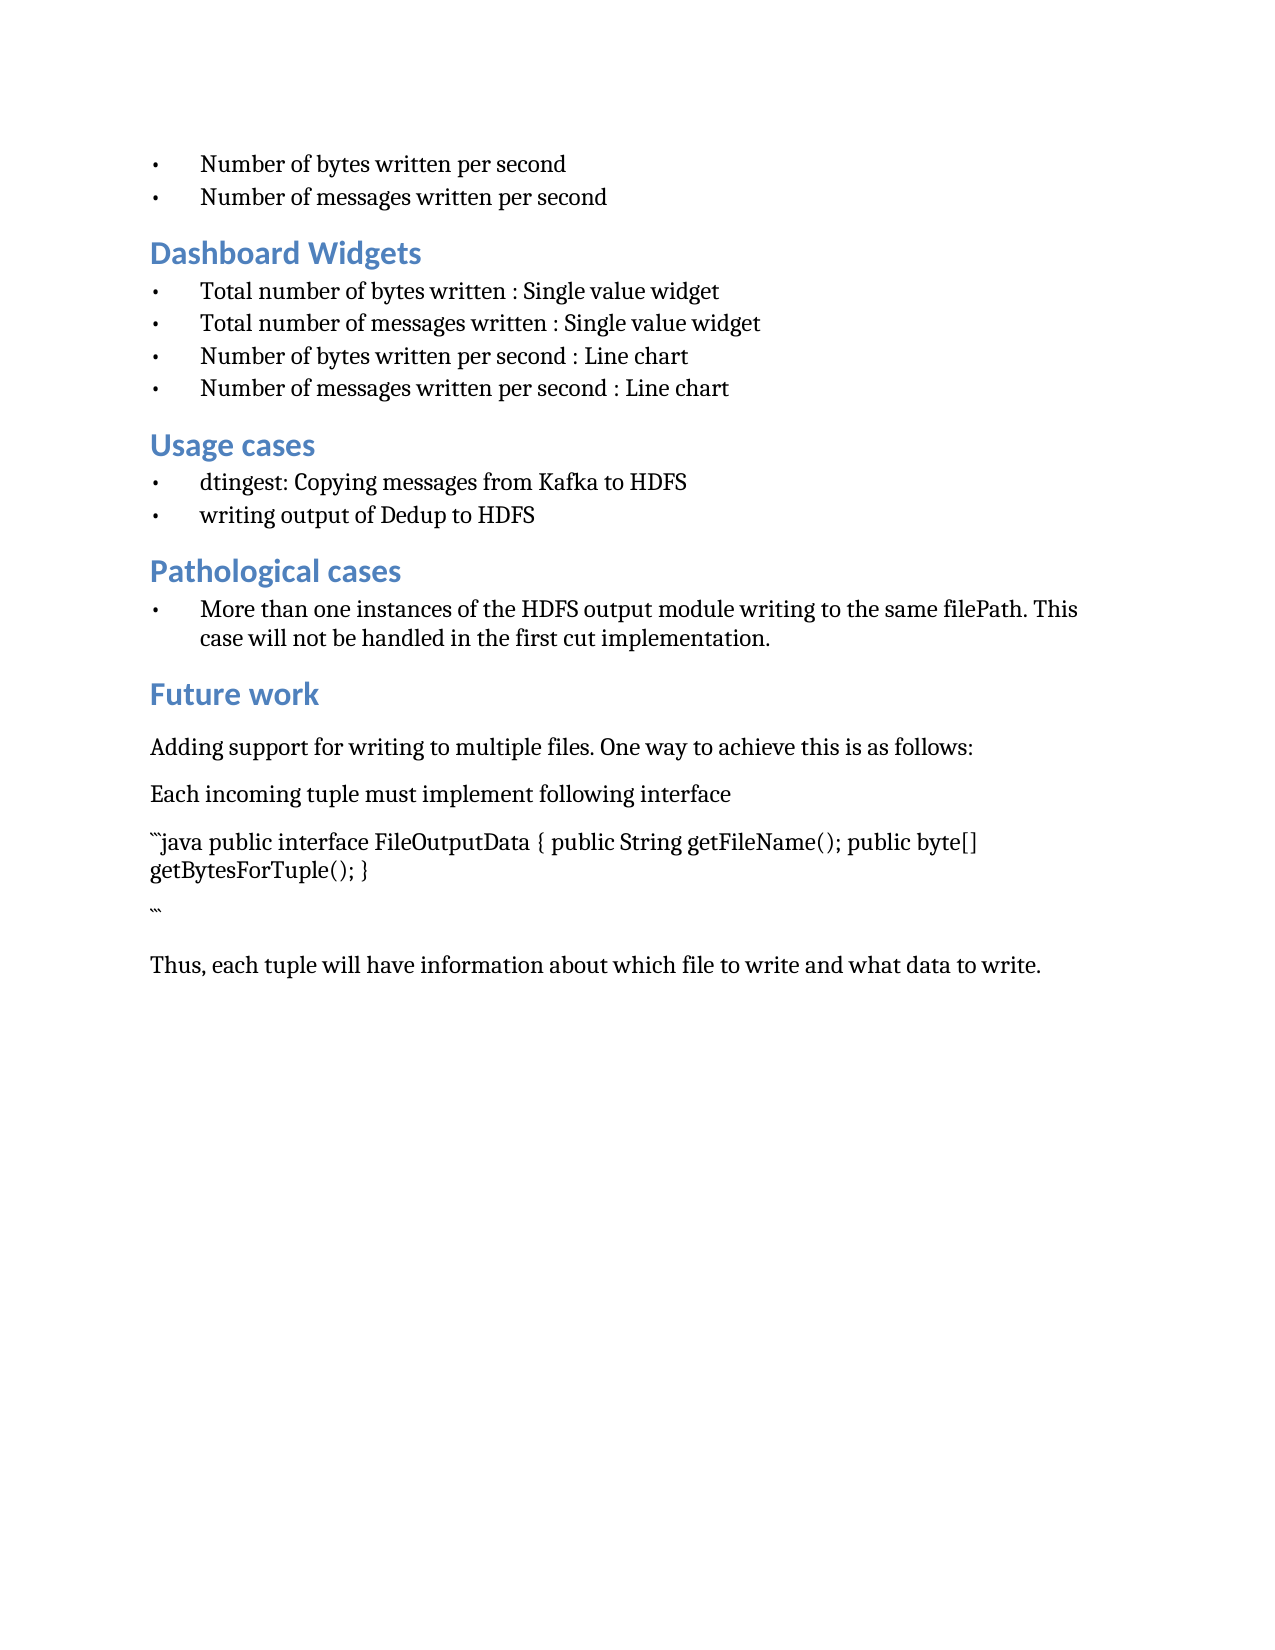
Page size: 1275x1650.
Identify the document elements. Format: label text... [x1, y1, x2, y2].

subtitle Future work [150, 673, 1125, 714]
list Total number of bytes written : Single value widget [150, 277, 1125, 305]
list writing output of Dedup to HDFS [150, 501, 1125, 529]
text Adding support for writing to multiple files. One way to achieve this is as follows: [150, 732, 1125, 761]
subtitle Usage cases [150, 424, 1125, 464]
list Number of bytes written per second : Line chart [150, 342, 1125, 370]
list Number of messages written per second [150, 182, 1125, 211]
list dtingest: Copying messages from Kafka to HDFS [150, 468, 1125, 497]
subtitle Pathological cases [150, 550, 1125, 591]
text ```java public interface FileOutputData { public String getFileName(); public byte[] getBytesForTuple(); } [150, 827, 1125, 885]
list More than one instances of the HDFS output module writing to the same filePath. This case will not be handled in the first cut implementation. [150, 595, 1125, 652]
text ``` [150, 904, 1125, 932]
text Thus, each tuple will have information about which file to write and what data to write. [150, 951, 1125, 980]
list Number of bytes written per second [150, 150, 1125, 179]
text Each incoming tuple must implement following interface [150, 780, 1125, 809]
subtitle Dashboard Widgets [150, 232, 1125, 273]
list Total number of messages written : Single value widget [150, 309, 1125, 338]
list Number of messages written per second : Line chart [150, 374, 1125, 403]
